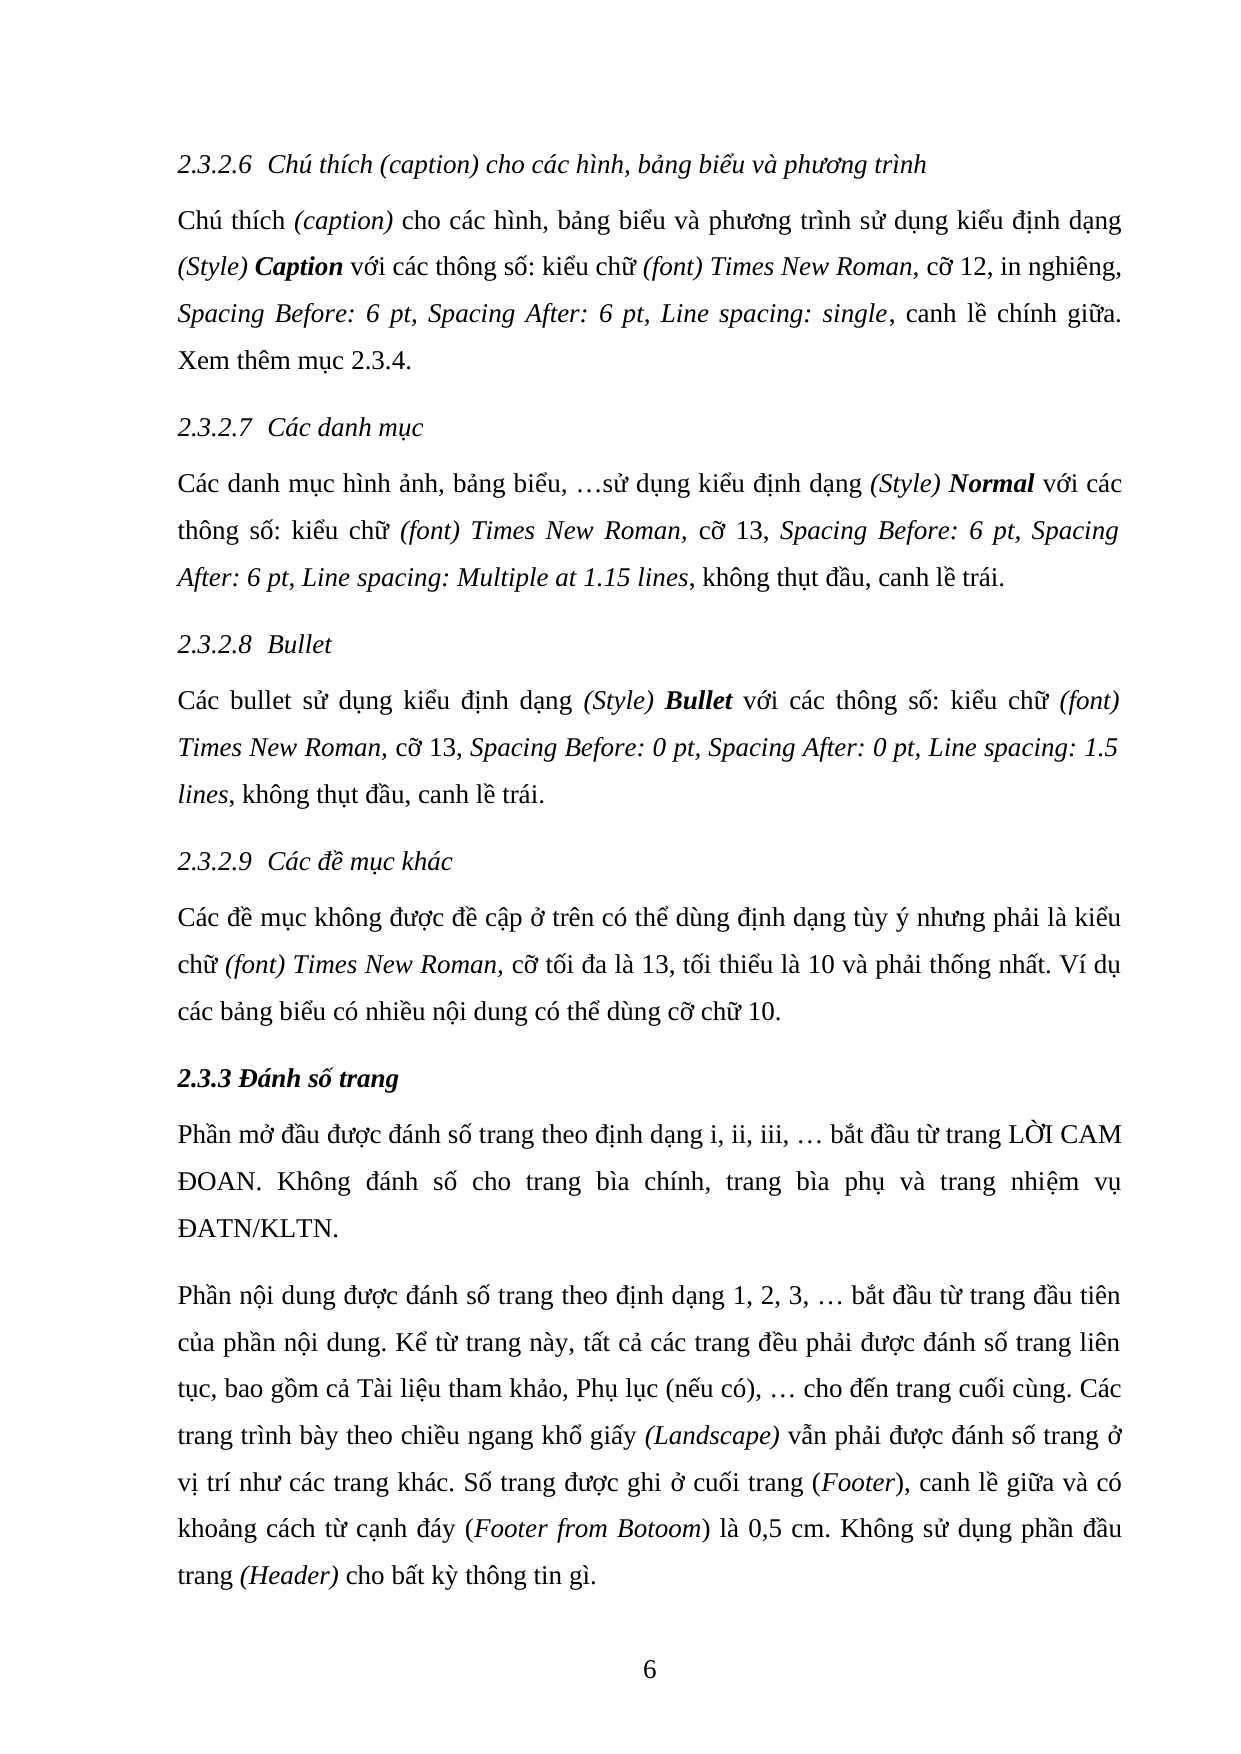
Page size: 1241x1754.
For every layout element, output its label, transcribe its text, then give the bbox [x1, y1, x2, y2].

text Các bullet sử dụng kiểu định dạng (Style) Bullet với các thông số: kiểu chữ (font) Times New Roman, cỡ 13, Spacing Before: 0 pt, Spacing After: 0 pt, Line spacing: 1.5 lines, không thụt đầu, canh lề trái. [177, 684, 1122, 809]
subtitle Bullet [177, 628, 1122, 659]
subtitle Các đề mục khác [177, 845, 1122, 876]
text Chú thích (caption) cho các hình, bảng biểu và phương trình sử dụng kiểu định dạng (Style) Caption với các thông số: kiểu chữ (font) Times New Roman, cỡ 12, in nghiêng, Spacing Before: 6 pt, Spacing After: 6 pt, Line spacing: single, canh lề chính giữa. Xem thêm mục 2.3.4. [177, 204, 1122, 375]
subtitle Đánh số trang [177, 1062, 1122, 1093]
subtitle Các danh mục [177, 411, 1122, 442]
text Các danh mục hình ảnh, bảng biểu, …sử dụng kiểu định dạng (Style) Normal với các thông số: kiểu chữ (font) Times New Roman, cỡ 13, Spacing Before: 6 pt, Spacing After: 6 pt, Line spacing: Multiple at 1.15 lines, không thụt đầu, canh lề trái. [177, 467, 1122, 592]
text Phần nội dung được đánh số trang theo định dạng 1, 2, 3, … bắt đầu từ trang đầu tiên của phần nội dung. Kể từ trang này, tất cả các trang đều phải được đánh số trang liên tục, bao gồm cả Tài liệu tham khảo, Phụ lục (nếu có), … cho đến trang cuối cùng. Các trang trình bày theo chiều ngang khổ giấy (Landscape) vẫn phải được đánh số trang ở vị trí như các trang khác. Số trang được ghi ở cuối trang (Footer), canh lề giữa và có khoảng cách từ cạnh đáy (Footer from Botoom) là 0,5 cm. Không sử dụng phần đầu trang (Header) cho bất kỳ thông tin gì. [177, 1279, 1122, 1590]
subtitle Chú thích (caption) cho các hình, bảng biểu và phương trình [177, 148, 1122, 179]
text Phần mở đầu được đánh số trang theo định dạng i, ii, iii, … bắt đầu từ trang LỜI CAM ĐOAN. Không đánh số cho trang bìa chính, trang bìa phụ và trang nhiệm vụ ĐATN/KLTN. [177, 1118, 1122, 1243]
text Các đề mục không được đề cập ở trên có thể dùng định dạng tùy ý nhưng phải là kiểu chữ (font) Times New Roman, cỡ tối đa là 13, tối thiểu là 10 và phải thống nhất. Ví dụ các bảng biểu có nhiều nội dung có thể dùng cỡ chữ 10. [177, 901, 1122, 1026]
